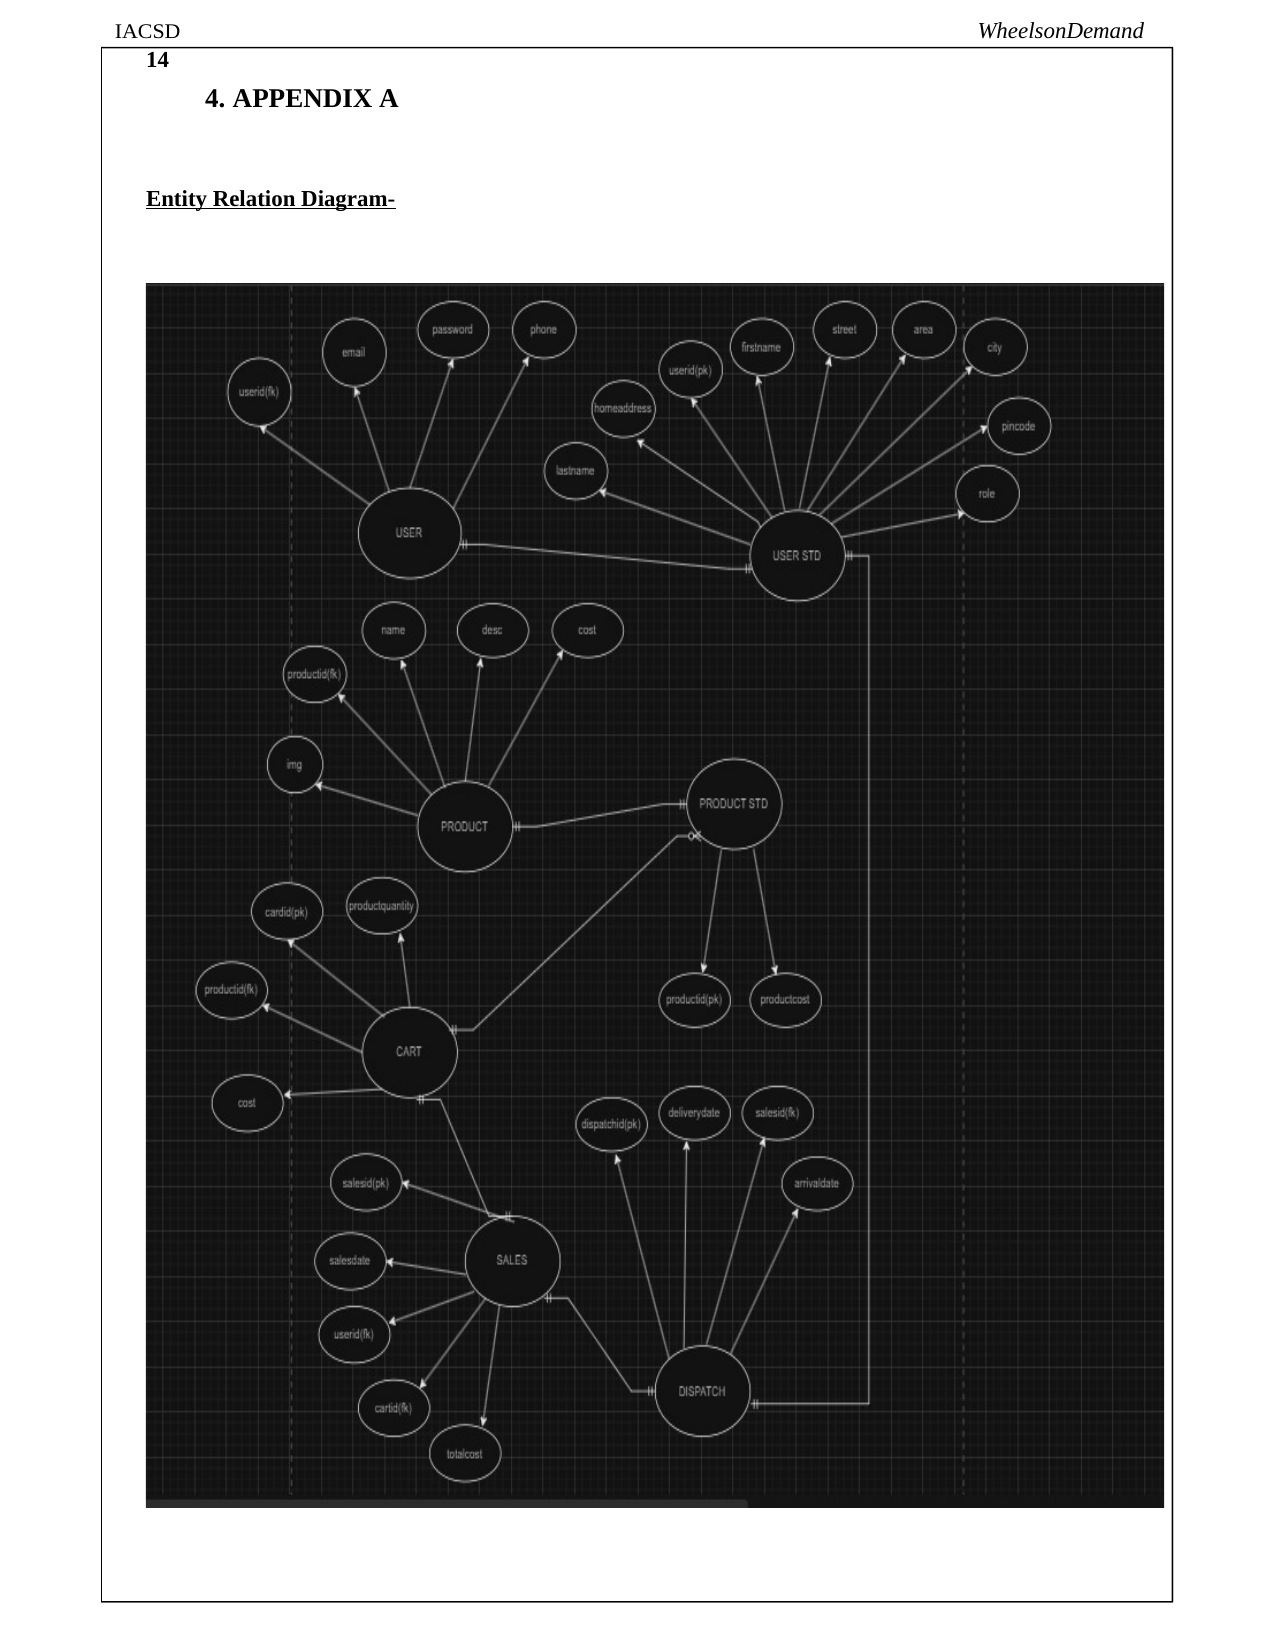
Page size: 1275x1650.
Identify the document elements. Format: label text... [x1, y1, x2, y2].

text Entity Relation Diagram- [146, 185, 1164, 212]
picture [145, 283, 1165, 1508]
text 14 [146, 46, 1164, 72]
list APPENDIX A [205, 82, 1164, 113]
